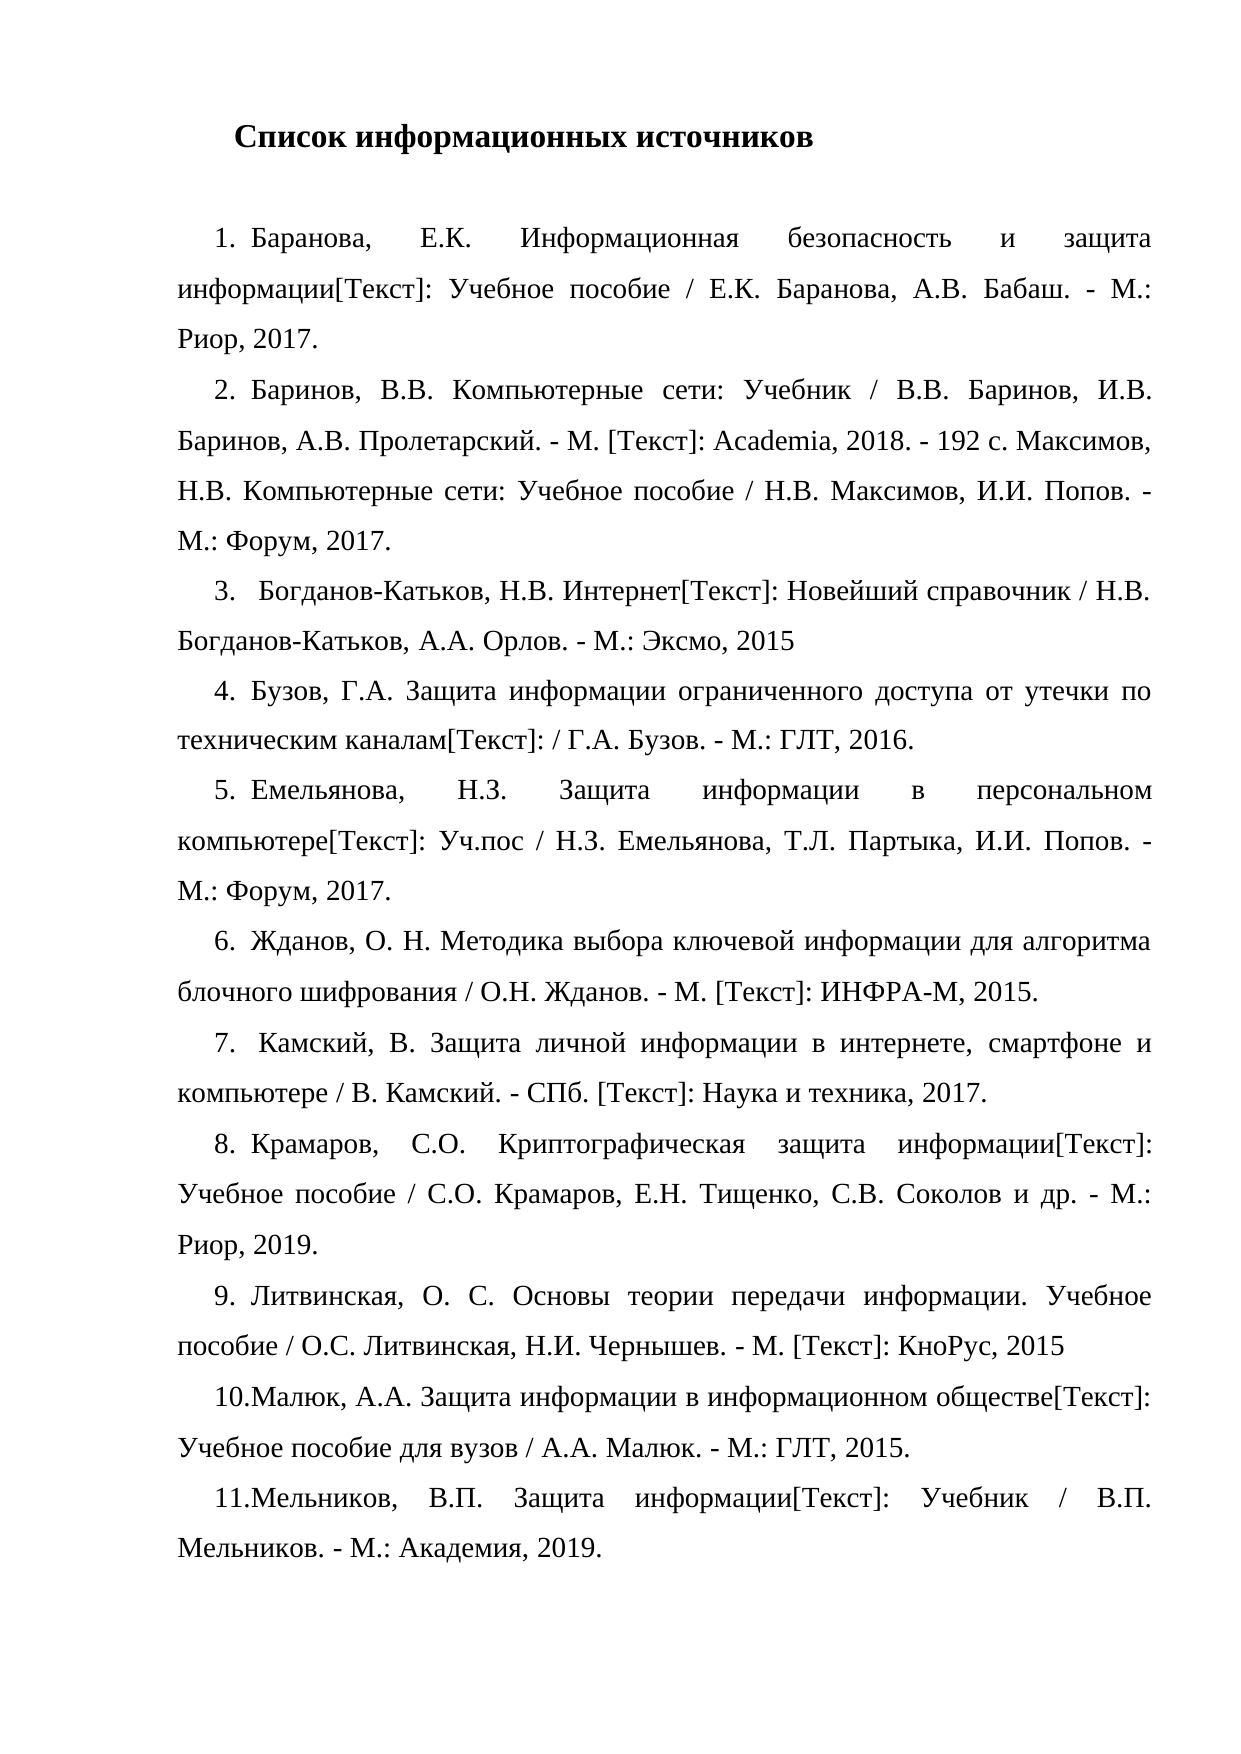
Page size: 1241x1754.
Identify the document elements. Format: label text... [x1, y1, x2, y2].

list Богданов-Катьков, Н.В. Интернет[Текст]: Новейший справочник / Н.В. Богданов-Катьков, А.А. Орлов. - М.: Эксмо, 2015 [177, 573, 1152, 657]
list Крамаров, С.О. Криптографическая защита информации[Текст]: Учебное пособие / С.О. Крамаров, Е.Н. Тищенко, С.В. Соколов и др. - М.: Риор, 2019. [177, 1126, 1153, 1261]
list Мельников, В.П. Защита информации[Текст]: Учебник / В.П. Мельников. - М.: Академия, 2019. [177, 1480, 1152, 1563]
list Камский, В. Защита личной информации в интернете, смартфоне и компьютере / В. Камский. - СПб. [Текст]: Наука и техника, 2017. [177, 1025, 1152, 1109]
list Бузов, Г.А. Защита информации ограниченного доступа от утечки по техническим каналам[Текст]: / Г.А. Бузов. - М.: ГЛТ, 2016. [177, 673, 1152, 756]
subtitle Список информационных источников [233, 116, 1221, 154]
list Литвинская, О. С. Основы теории передачи информации. Учебное пособие / О.С. Литвинская, Н.И. Чернышев. - М. [Текст]: КноРус, 2015 [177, 1278, 1152, 1362]
list Баранова, Е.К. Информационная безопасность и защита информации[Текст]: Учебное пособие / Е.К. Баранова, А.В. Бабаш. - М.: Риор, 2017. [177, 220, 1152, 355]
list Жданов, О. Н. Методика выбора ключевой информации для алгоритма блочного шифрования / О.Н. Жданов. - М. [Текст]: ИНФРА-М, 2015. [177, 923, 1152, 1008]
list Емельянова, Н.З. Защита информации в персональном компьютере[Текст]: Уч.пос / Н.З. Емельянова, Т.Л. Партыка, И.И. Попов. - М.: Форум, 2017. [177, 772, 1152, 907]
list Баринов, В.В. Компьютерные сети: Учебник / В.В. Баринов, И.В. Баринов, А.В. Пролетарский. - М. [Текст]: Academia, 2018. - 192 c. Максимов, Н.В. Компьютерные сети: Учебное пособие / Н.В. Максимов, И.И. Попов. - М.: Форум, 2017. [177, 372, 1152, 557]
list Малюк, А.А. Защита информации в информационном обществе[Текст]: Учебное пособие для вузов / А.А. Малюк. - М.: ГЛТ, 2015. [177, 1379, 1152, 1463]
